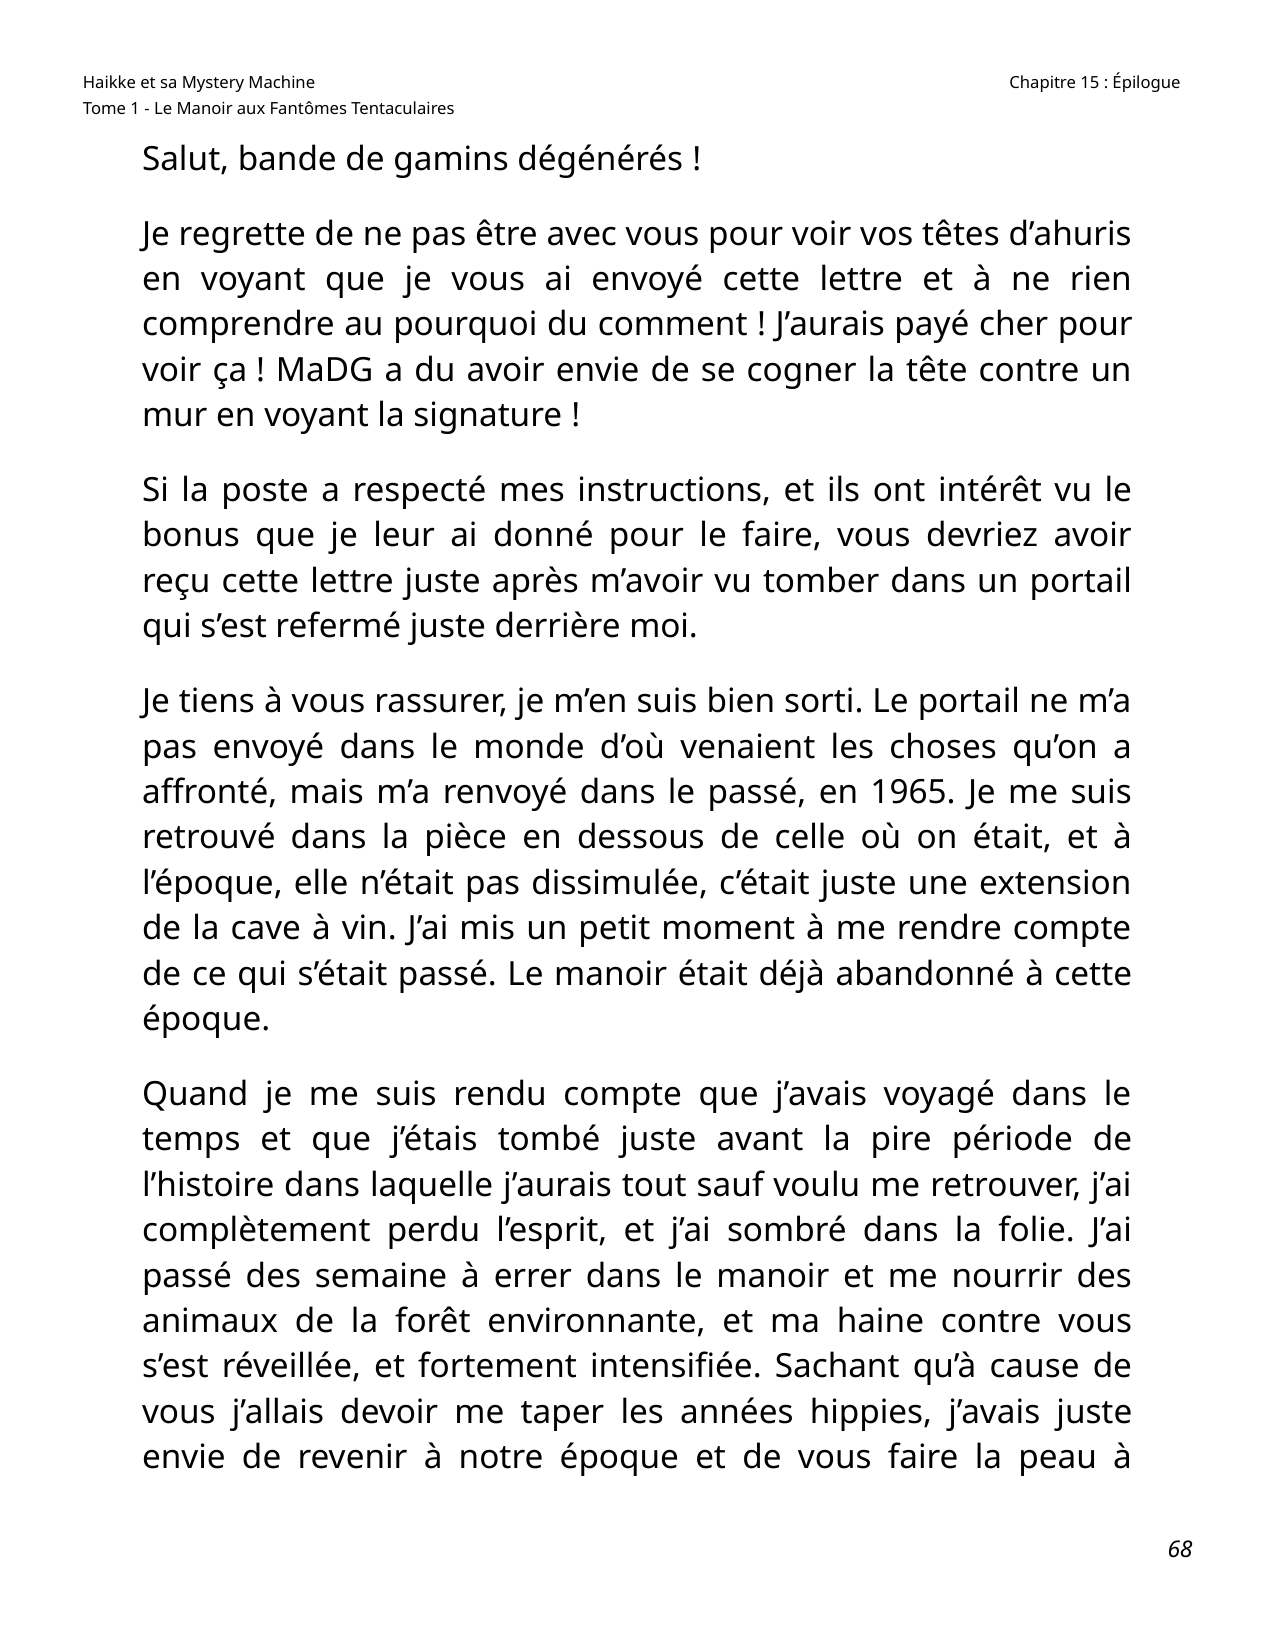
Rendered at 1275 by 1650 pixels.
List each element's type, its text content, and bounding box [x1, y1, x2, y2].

text Je regrette de ne pas être avec vous pour voir vos têtes d’ahuris en voyant que je vous ai envoyé cette lettre et à ne rien comprendre au pourquoi du comment ! J’aurais payé cher pour voir ça ! MaDG a du avoir envie de se cogner la tête contre un mur en voyant la signature ! [142, 209, 1133, 436]
text Salut, bande de gamins dégénérés ! [142, 134, 1133, 180]
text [142, 1070, 1133, 1478]
text Si la poste a respecté mes instructions, et ils ont intérêt vu le bonus que je leur ai donné pour le faire, vous devriez avoir reçu cette lettre juste après m’avoir vu tomber dans un portail qui s’est refermé juste derrière moi. [142, 466, 1133, 647]
text Je tiens à vous rassurer, je m’en suis bien sorti. Le portail ne m’a pas envoyé dans le monde d’où venaient les choses qu’on a affronté, mais m’a renvoyé dans le passé, en 1965. Je me suis retrouvé dans la pièce en dessous de celle où on était, et à l’époque, elle n’était pas dissimulée, c’était juste une extension de la cave à vin. J’ai mis un petit moment à me rendre compte de ce qui s’était passé. Le manoir était déjà abandonné à cette époque. [142, 677, 1133, 1040]
